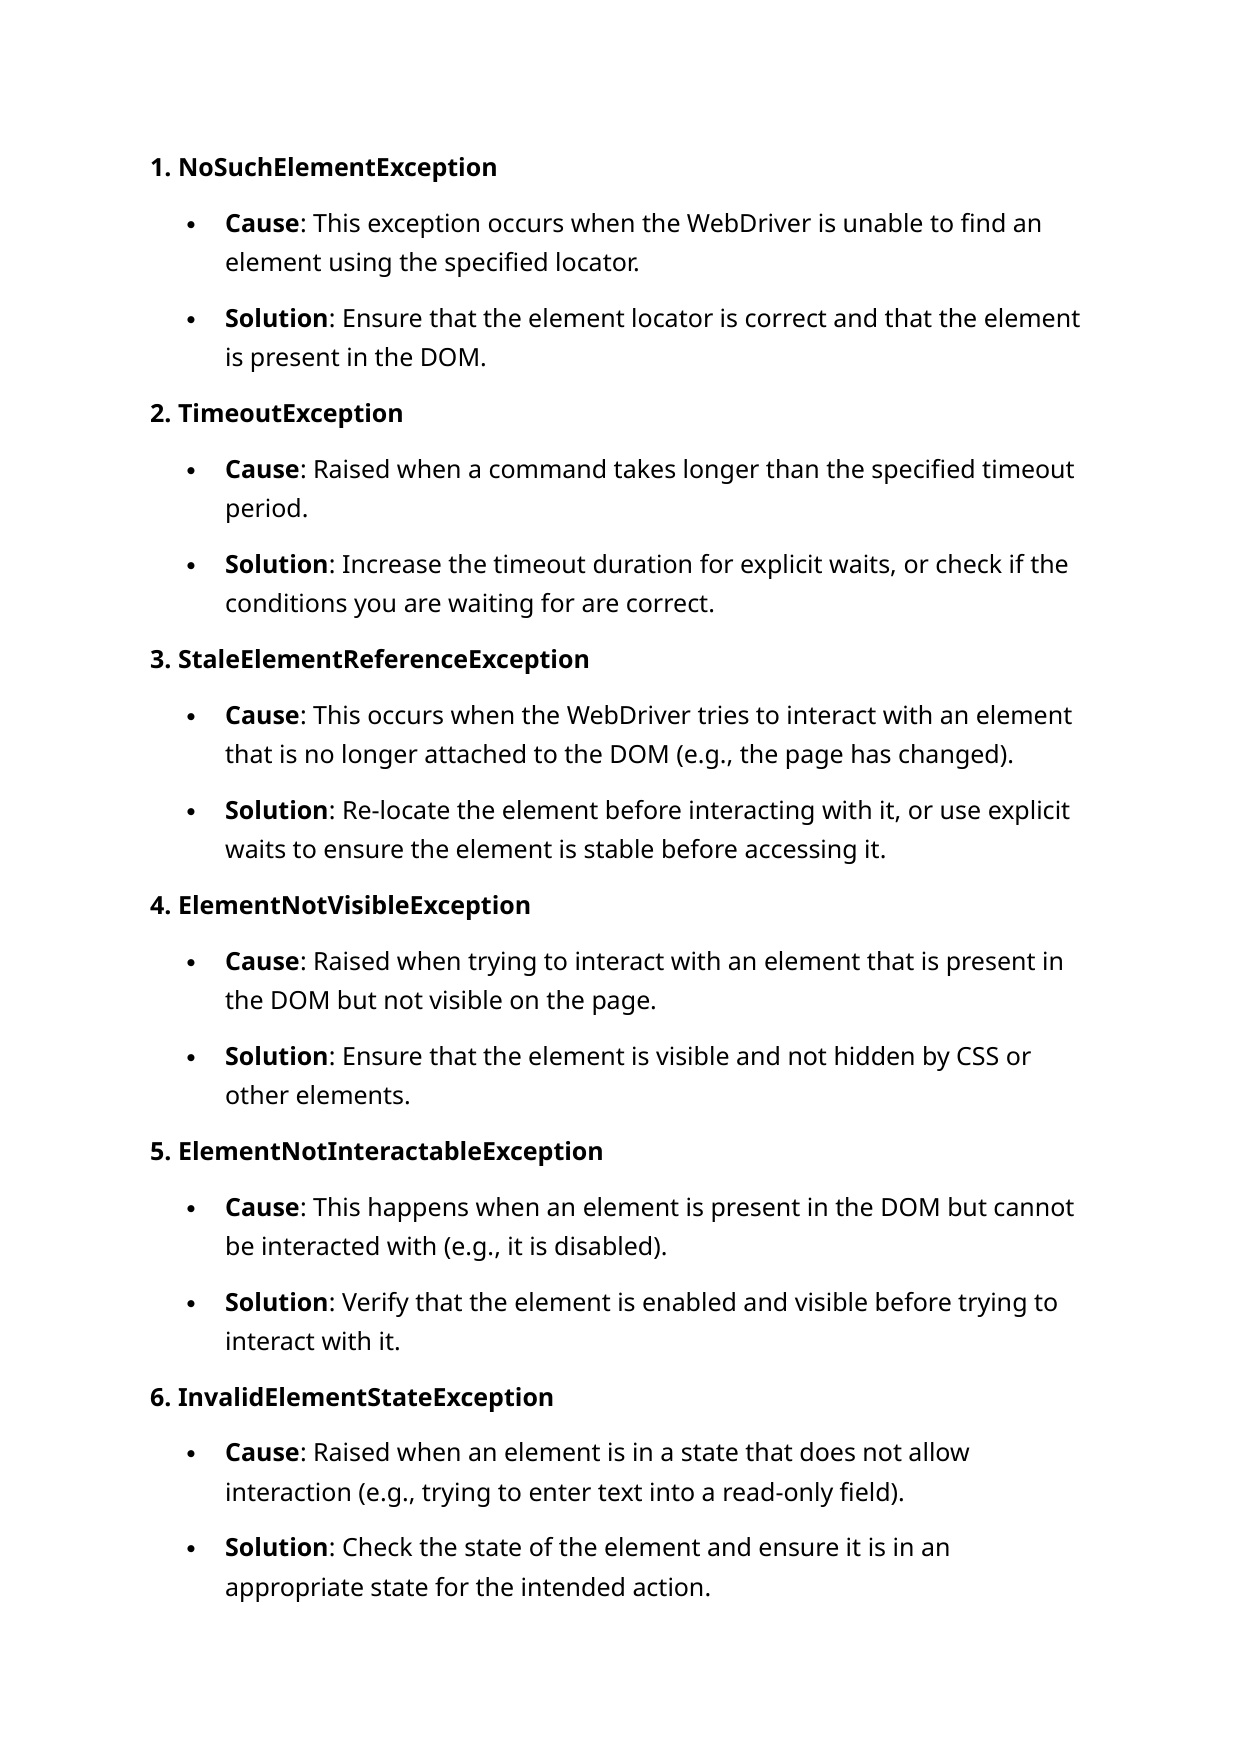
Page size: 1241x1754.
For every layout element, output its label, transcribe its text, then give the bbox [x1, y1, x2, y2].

list Solution: Increase the timeout duration for explicit waits, or check if the conditions you are waiting for are correct. [187, 547, 1090, 620]
list Cause: Raised when trying to interact with an element that is present in the DOM but not visible on the page. [187, 943, 1090, 1017]
list Solution: Ensure that the element is visible and not hidden by CSS or other elements. [187, 1038, 1090, 1112]
list Cause: This exception occurs when the WebDriver is unable to find an element using the specified locator. [187, 206, 1090, 279]
list Solution: Ensure that the element locator is correct and that the element is present in the DOM. [187, 301, 1090, 374]
list Cause: This happens when an element is present in the DOM but cannot be interacted with (e.g., it is disabled). [187, 1189, 1090, 1262]
text 5. ElementNotInteractableException [150, 1133, 1090, 1167]
list Solution: Re-locate the element before interacting with it, or use explicit waits to ensure the element is stable before accessing it. [187, 792, 1090, 866]
list Solution: Check the state of the element and ensure it is in an appropriate state for the intended action. [187, 1530, 1090, 1603]
list Cause: This occurs when the WebDriver tries to interact with an element that is no longer attached to the DOM (e.g., the page has changed). [187, 697, 1090, 771]
text 6. InvalidElementStateException [150, 1379, 1090, 1413]
text 4. ElementNotVisibleException [150, 887, 1090, 922]
list Cause: Raised when an element is in a state that does not allow interaction (e.g., trying to enter text into a read-only field). [187, 1435, 1090, 1508]
text 3. StaleElementReferenceException [150, 642, 1090, 676]
text 2. TimeoutException [150, 396, 1090, 430]
text 1. NoSuchElementException [150, 150, 1090, 184]
list Cause: Raised when a command takes longer than the specified timeout period. [187, 452, 1090, 525]
list Solution: Verify that the element is enabled and visible before trying to interact with it. [187, 1284, 1090, 1357]
